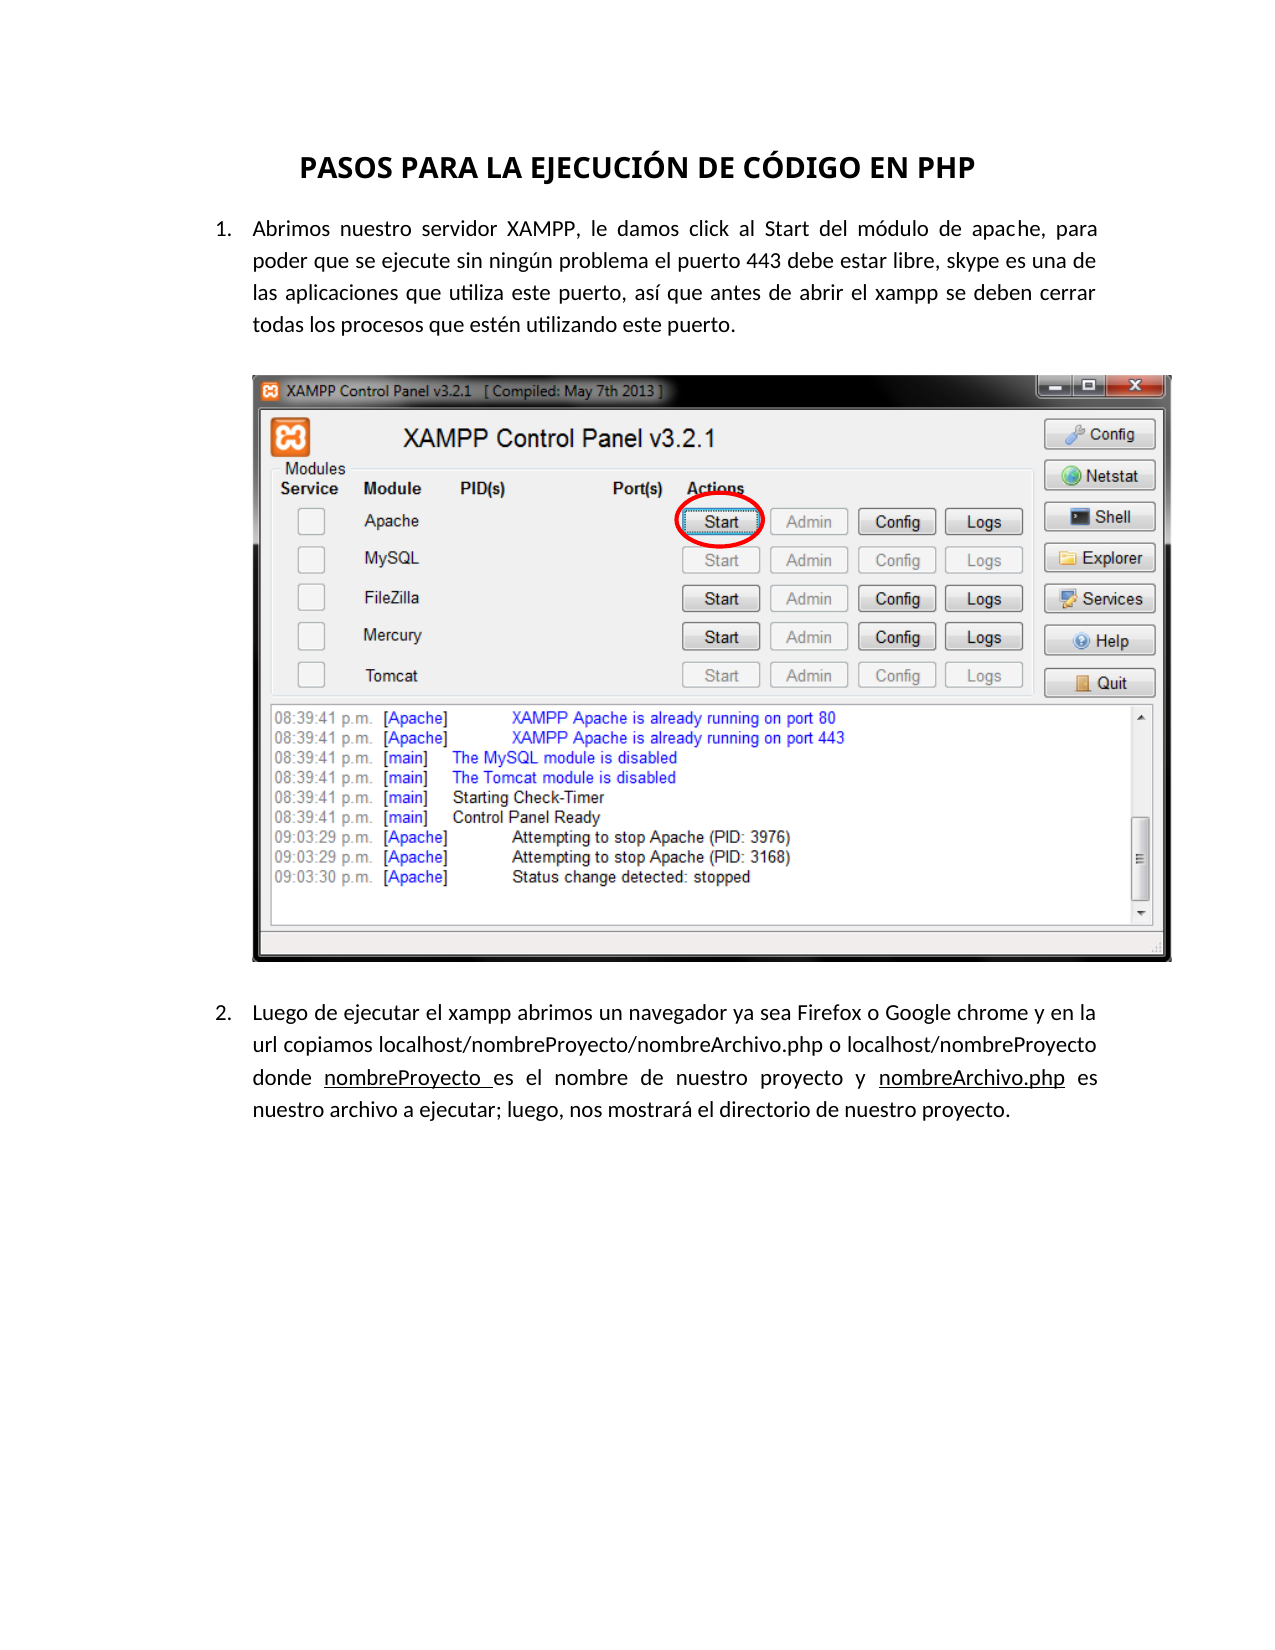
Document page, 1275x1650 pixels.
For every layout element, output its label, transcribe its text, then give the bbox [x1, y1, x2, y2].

picture [252, 375, 1172, 962]
text PASOS PARA LA EJECUCIÓN DE CÓDIGO EN PHP [177, 148, 1098, 187]
list Luego de ejecutar el xampp abrimos un navegador ya sea Firefox o Google chrome y en la url copiamos localhost/nombreProyecto/nombreArchivo.php o localhost/nombreProyecto donde nombreProyecto es el nombre de nuestro proyecto y nombreArchivo.php es nuestro archivo a ejecutar; luego, nos mostrará el directorio de nuestro proyecto. [215, 998, 1098, 1123]
list Abrimos nuestro servidor XAMPP, le damos click al Start del módulo de apache, para poder que se ejecute sin ningún problema el puerto 443 debe estar libre, skype es una de las aplicaciones que utiliza este puerto, así que antes de abrir el xampp se deben cerrar todas los procesos que estén utilizando este puerto. [215, 214, 1098, 339]
